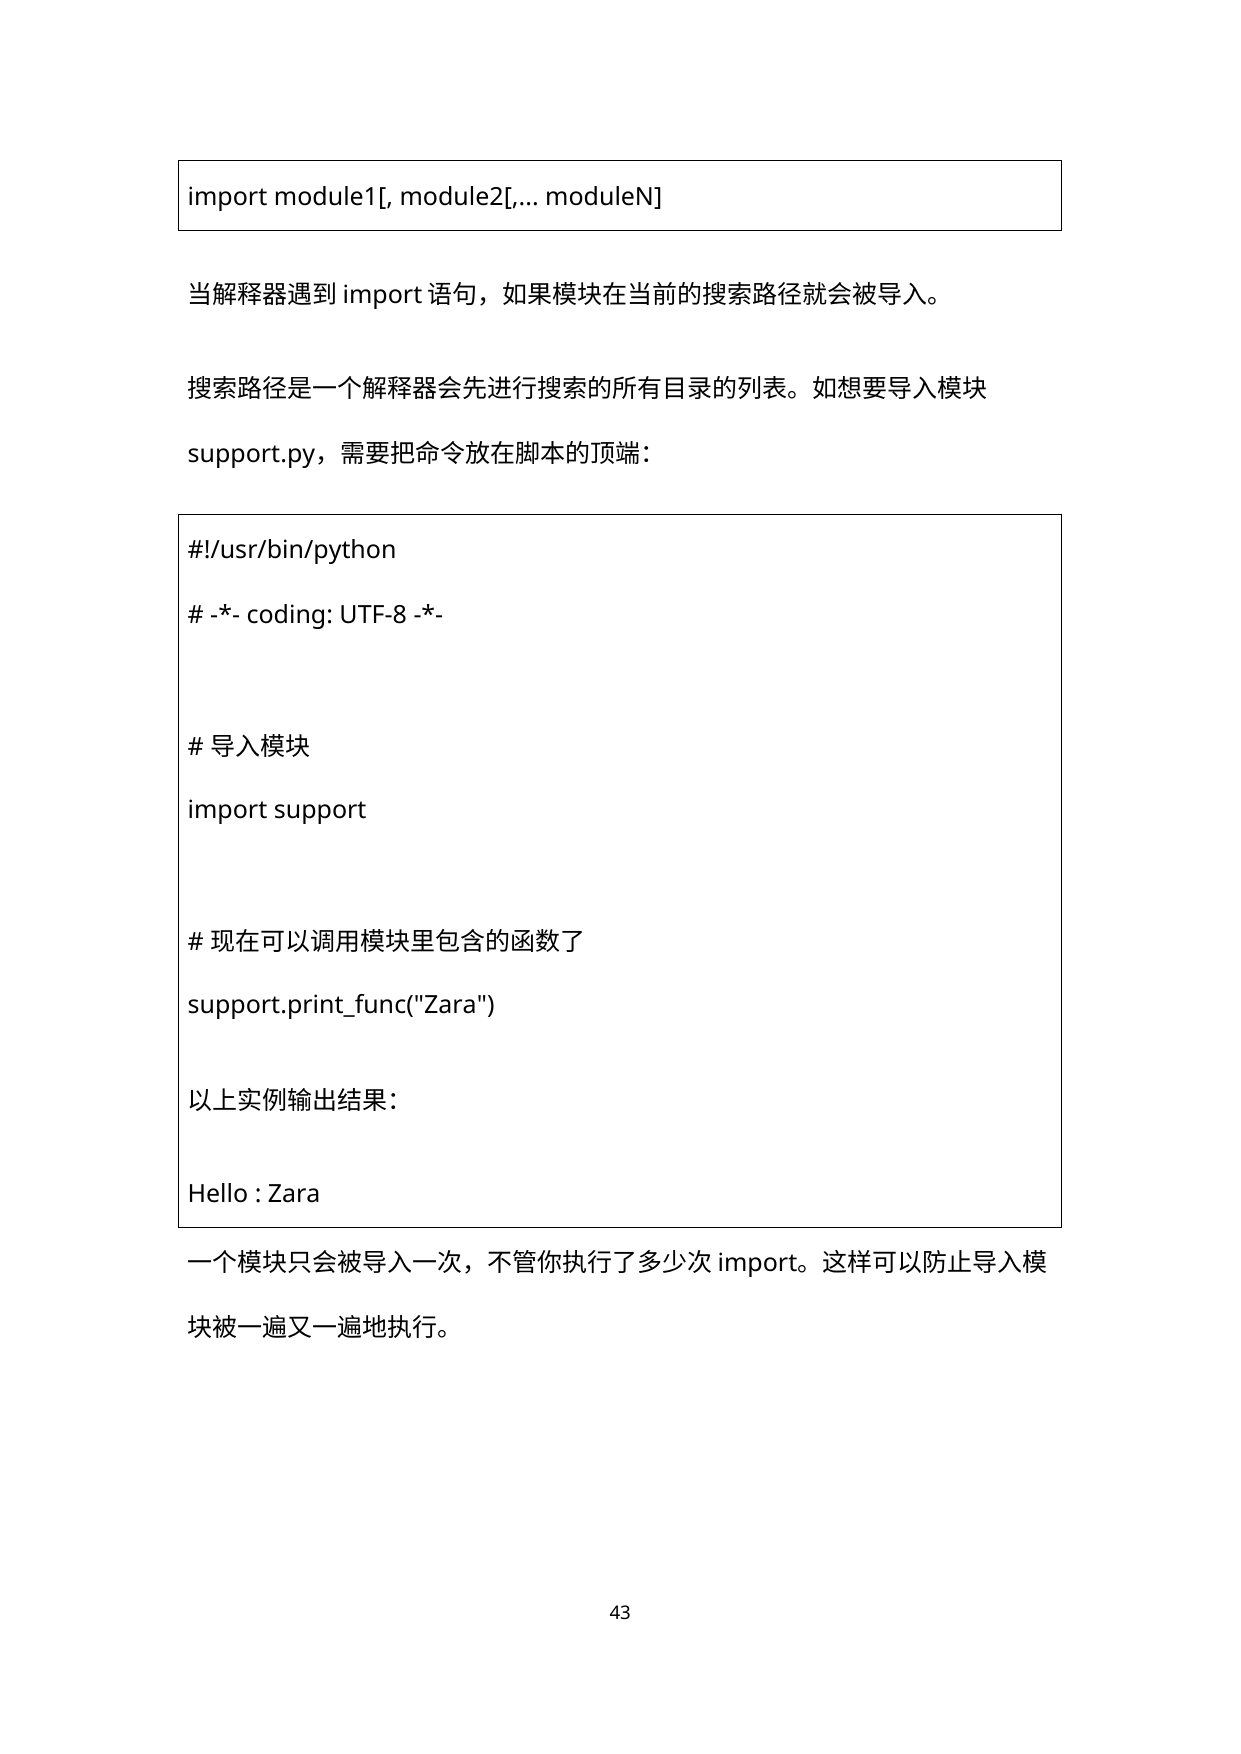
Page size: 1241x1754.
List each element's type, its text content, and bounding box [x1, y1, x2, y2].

text #!/usr/bin/python [179, 515, 1061, 582]
text # 导入模块 [187, 712, 1053, 777]
text # 现在可以调用模块里包含的函数了 [187, 907, 1053, 972]
text Hello : Zara [179, 1157, 1061, 1227]
text 以上实例输出结果： [179, 1063, 1061, 1131]
text support.print_func("Zara") [187, 972, 1053, 1037]
text import support [187, 777, 1053, 842]
text 一个模块只会被导入一次，不管你执行了多少次import。这样可以防止导入模块被一遍又一遍地执行。 [187, 1228, 1053, 1358]
text # -*- coding: UTF-8 -*- [187, 582, 1053, 647]
text import module1[, module2[,... moduleN] [179, 161, 1061, 230]
text 搜索路径是一个解释器会先进行搜索的所有目录的列表。如想要导入模块support.py，需要把命令放在脚本的顶端： [187, 354, 1053, 484]
text 当解释器遇到import语句，如果模块在当前的搜索路径就会被导入。 [187, 260, 1053, 325]
